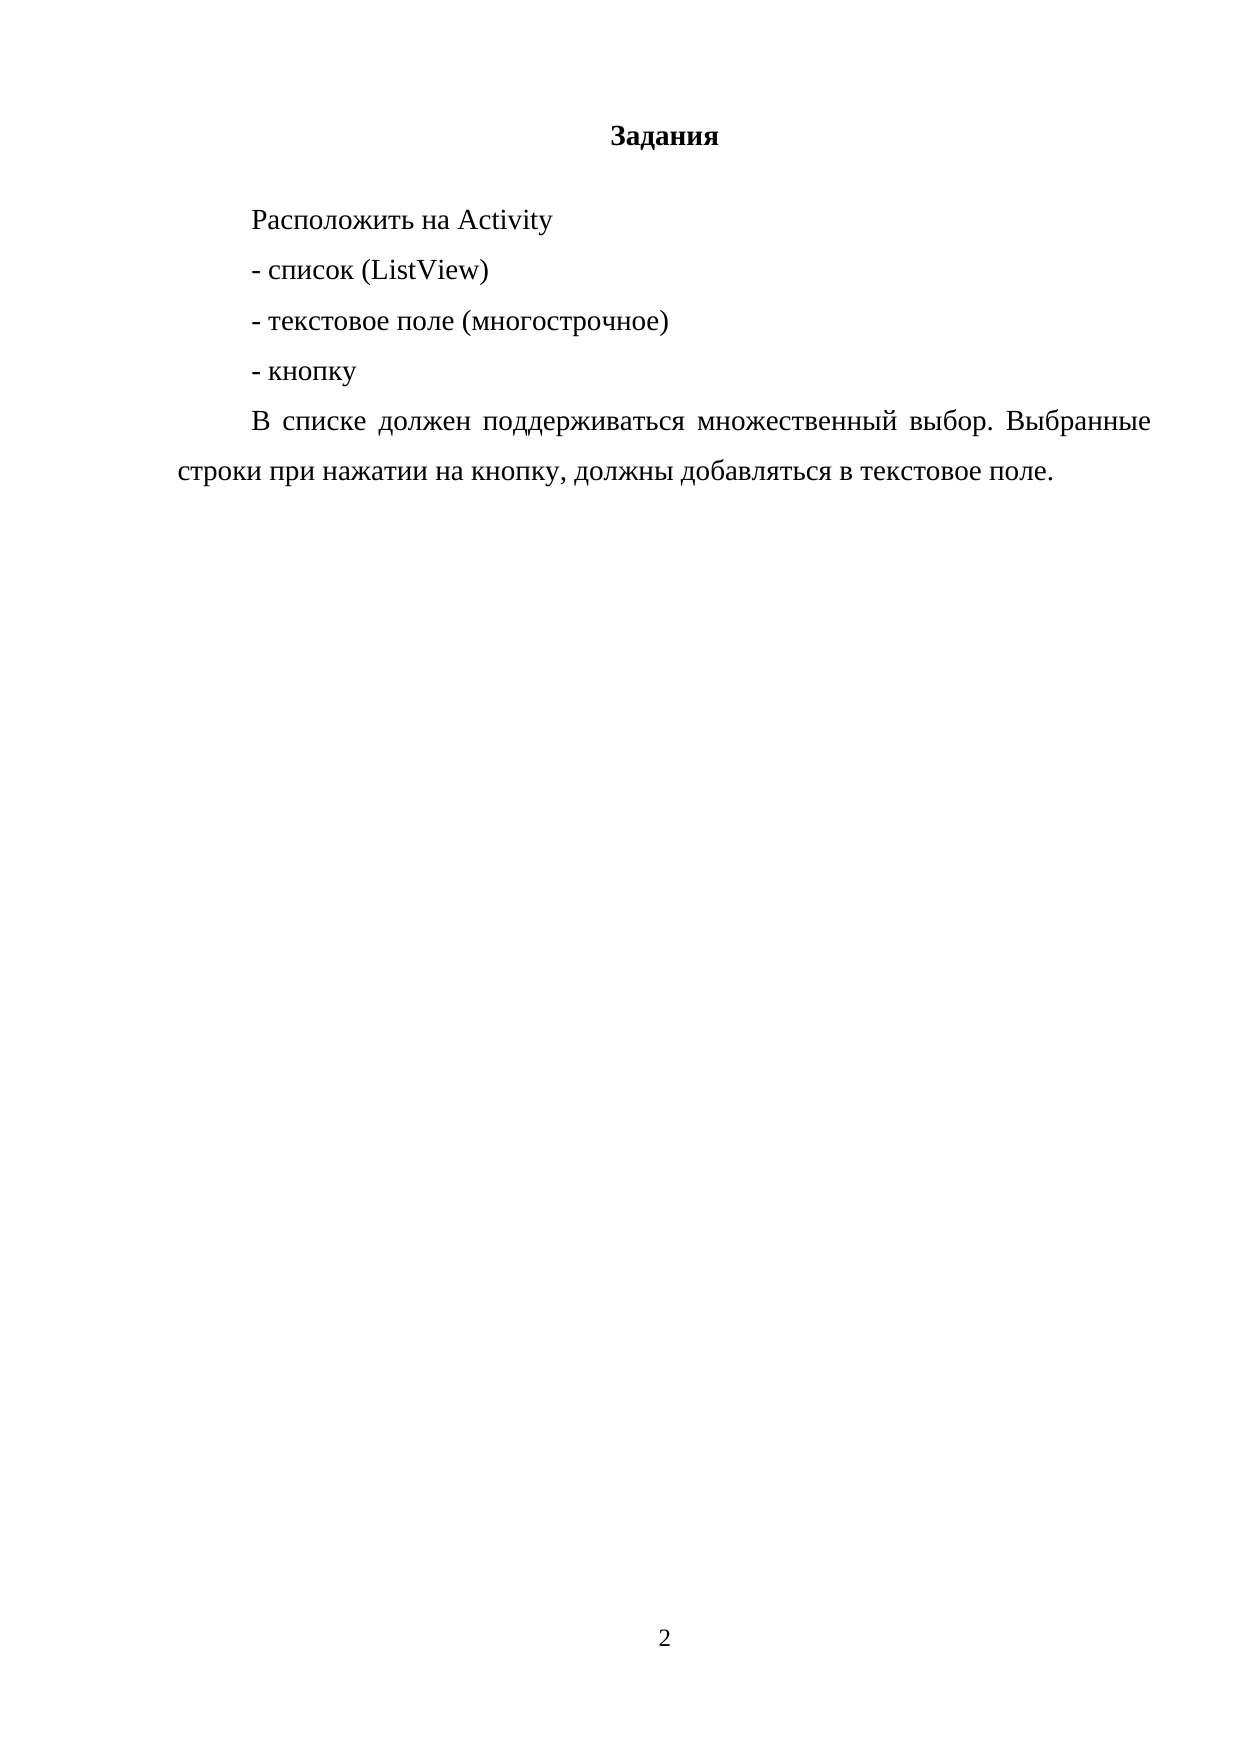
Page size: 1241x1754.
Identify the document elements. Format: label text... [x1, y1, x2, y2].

text В списке должен поддерживаться множественный выбор. Выбранные строки при нажатии на кнопку, должны добавляться в текстовое поле. [177, 403, 1152, 487]
text Задания [177, 118, 1152, 152]
text Расположить на Activity [177, 202, 1152, 236]
text - список (ListView) [177, 252, 1152, 286]
text - кнопку [177, 353, 1152, 386]
text - текстовое поле (многострочное) [177, 303, 1152, 336]
